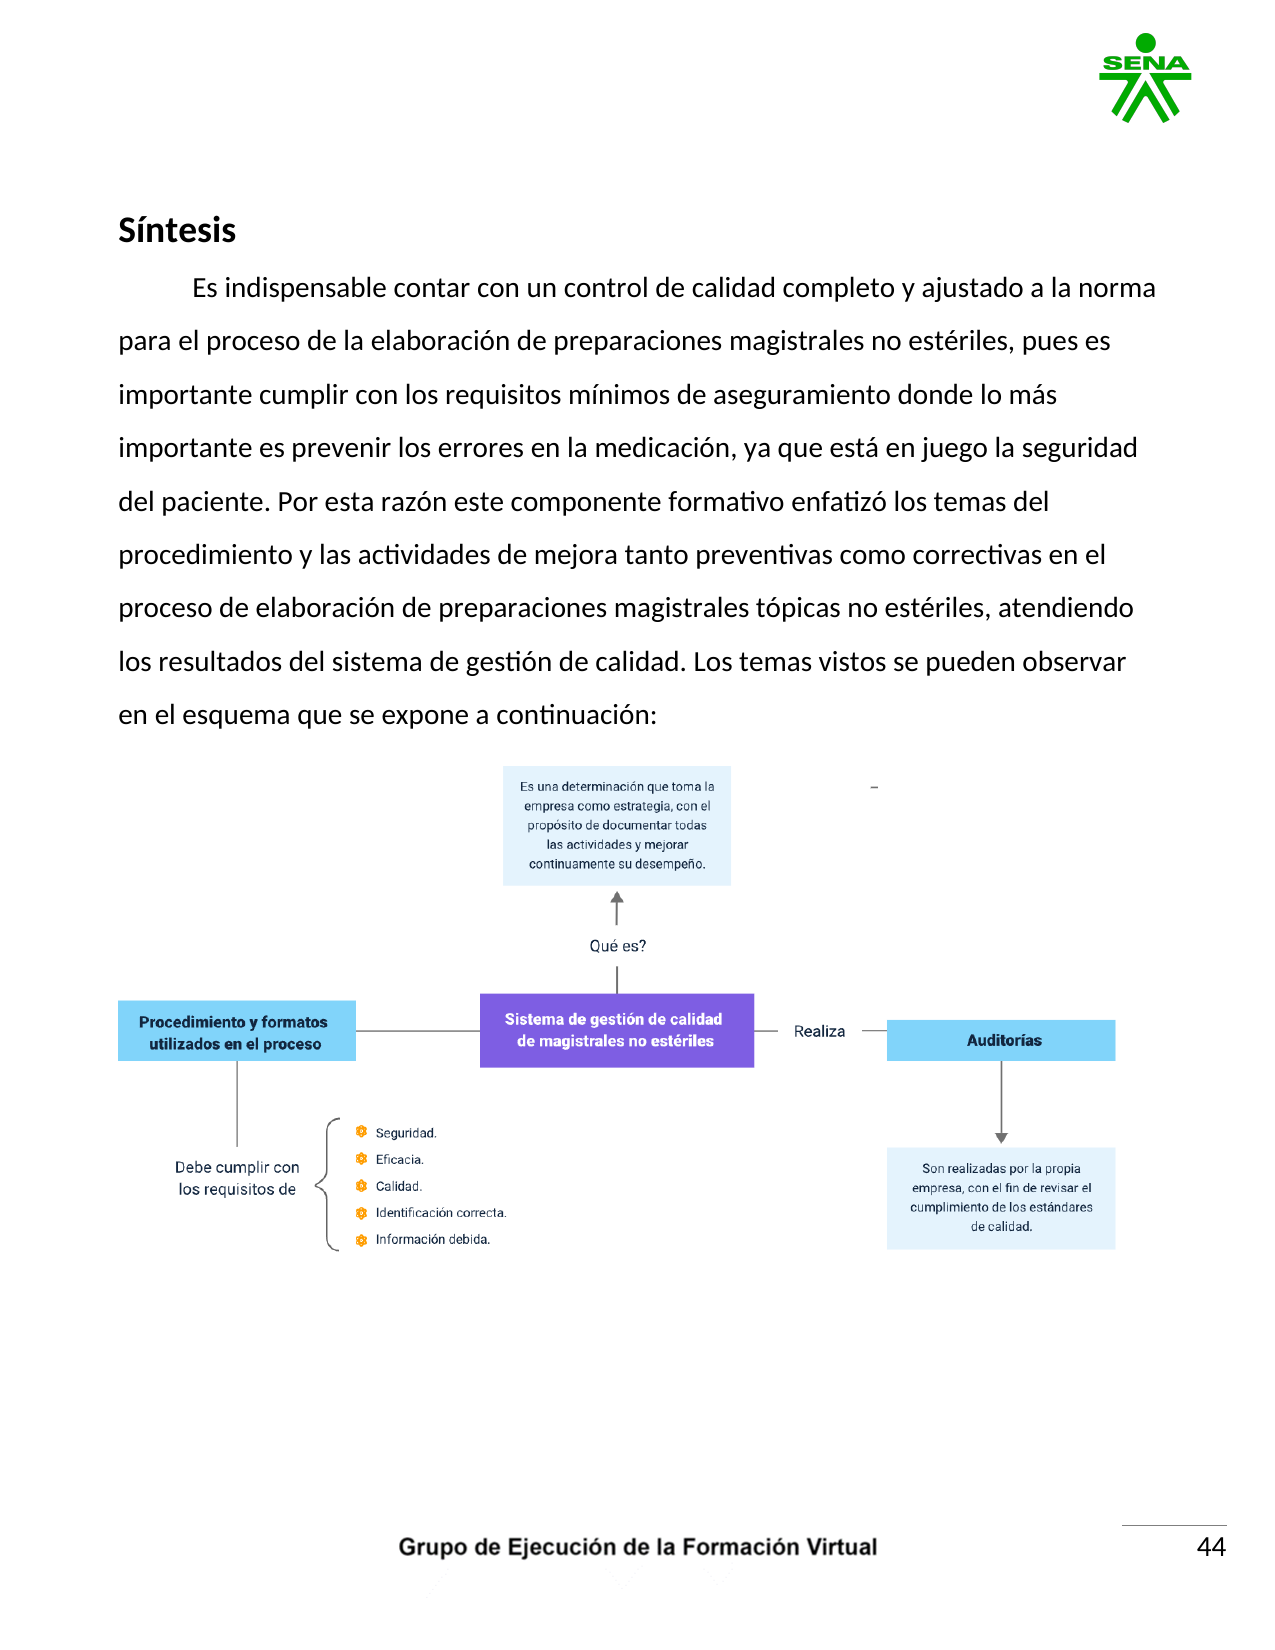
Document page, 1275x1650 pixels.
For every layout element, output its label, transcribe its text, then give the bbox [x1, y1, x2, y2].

text Es indispensable contar con un control de calidad completo y ajustado a la norma para el proceso de la elaboración de preparaciones magistrales no estériles, pues es importante cumplir con los requisitos mínimos de aseguramiento donde lo más importante es prevenir los errores en la medicación, ya que está en juego la seguridad del paciente. Por esta razón este componente formativo enfatizó los temas del procedimiento y las actividades de mejora tanto preventivas como correctivas en el proceso de elaboración de preparaciones magistrales tópicas no estériles, atendiendo los resultados del sistema de gestión de calidad. Los temas vistos se pueden observar en el esquema que se expone a continuación: [118, 269, 1157, 732]
picture [0, 1486, 1275, 1598]
text Síntesis [118, 206, 1157, 252]
picture [118, 766, 1157, 1278]
picture [1099, 33, 1192, 123]
